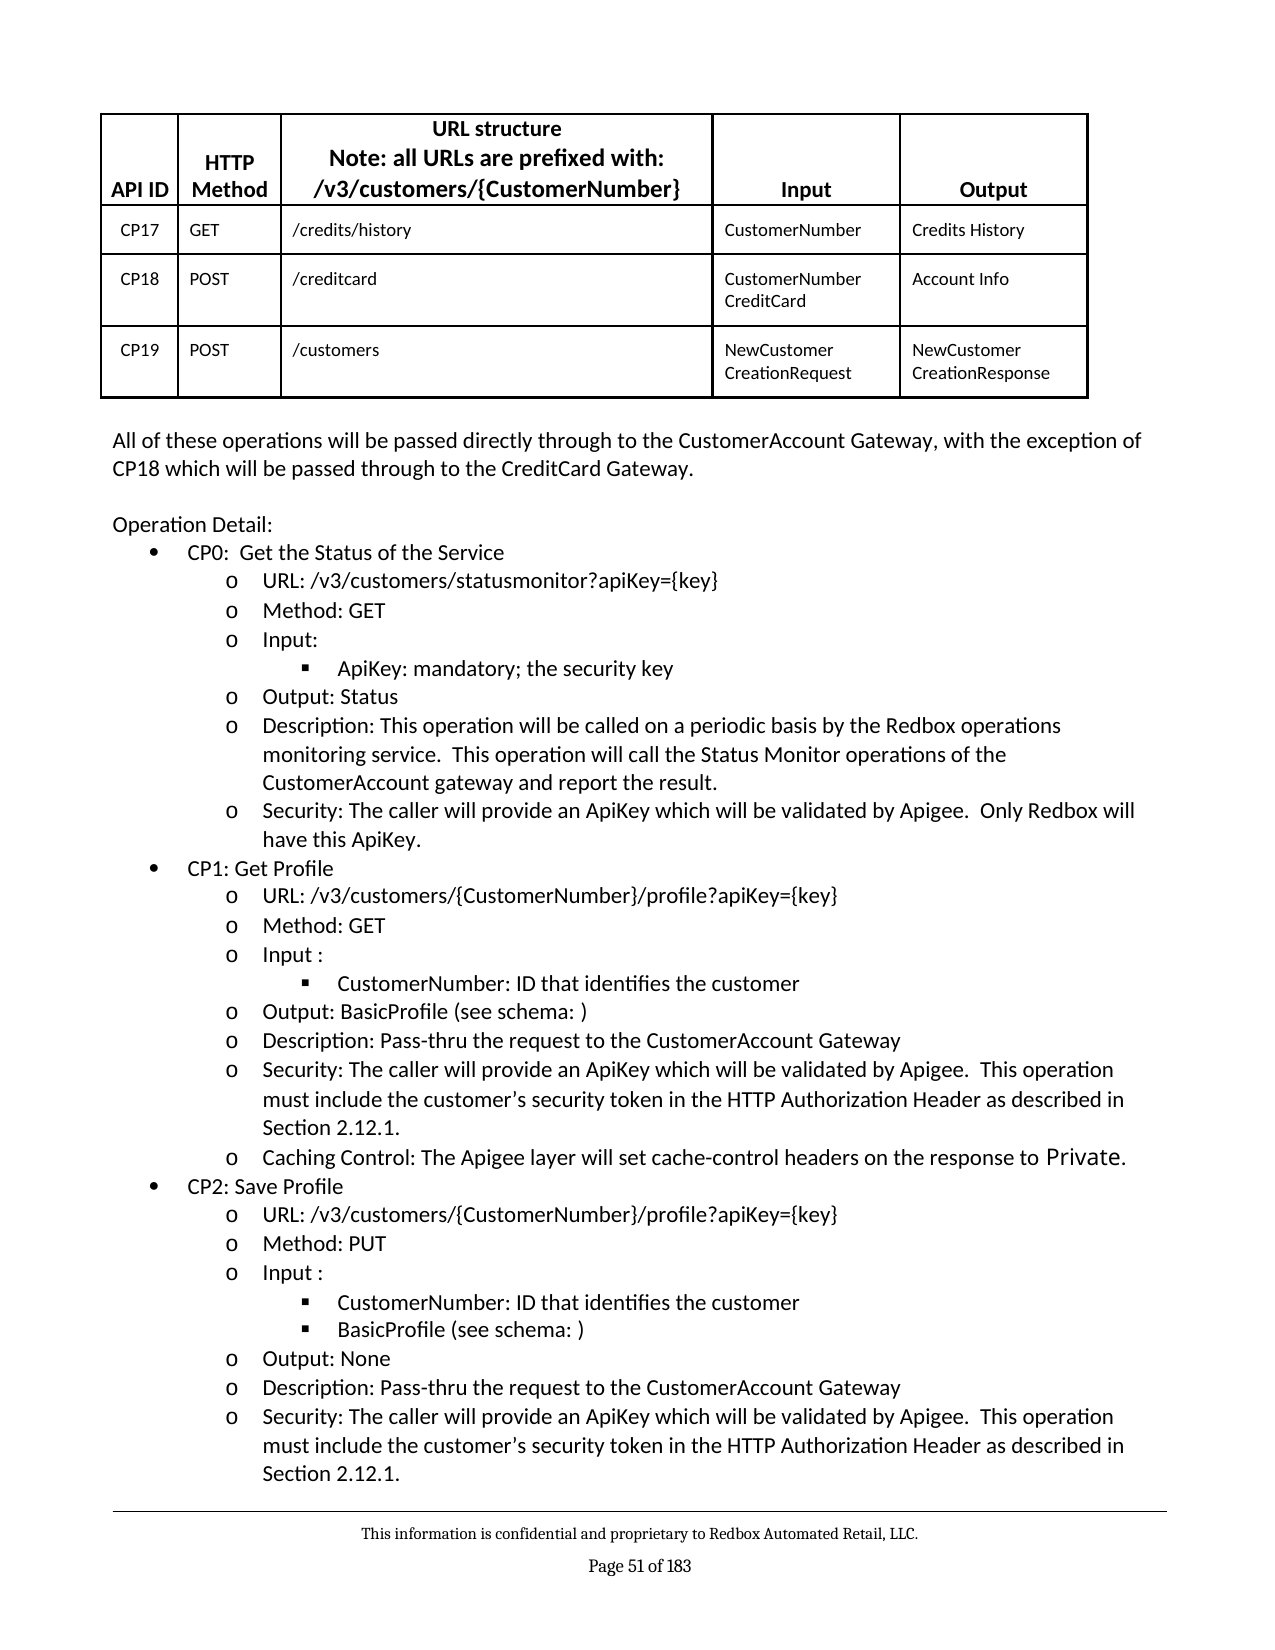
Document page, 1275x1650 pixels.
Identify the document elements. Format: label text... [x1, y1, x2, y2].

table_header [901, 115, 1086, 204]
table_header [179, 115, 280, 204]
list Output: BasicProfile (see schema: 6.1.23) [225, 997, 1162, 1026]
list Output: None [225, 1344, 1162, 1373]
list Output: Status [225, 682, 1162, 711]
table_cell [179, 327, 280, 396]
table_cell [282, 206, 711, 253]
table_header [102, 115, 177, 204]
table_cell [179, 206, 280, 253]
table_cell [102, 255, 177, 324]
list Caching Control: The Apigee layer will set cache-control headers on the response to Private. [225, 1141, 1162, 1172]
list CP2: Save Profile [150, 1172, 1162, 1200]
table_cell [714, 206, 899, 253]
list ApiKey: mandatory; the security key [300, 654, 1162, 682]
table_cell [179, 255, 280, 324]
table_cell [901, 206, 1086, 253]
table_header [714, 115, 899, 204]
list Method: GET [225, 911, 1162, 940]
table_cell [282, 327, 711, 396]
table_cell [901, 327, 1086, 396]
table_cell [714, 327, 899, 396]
list CustomerNumber: ID that identifies the customer [300, 1288, 1162, 1316]
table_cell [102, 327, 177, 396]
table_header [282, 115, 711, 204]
list Description: Pass-thru the request to the CustomerAccount Gateway [225, 1373, 1162, 1402]
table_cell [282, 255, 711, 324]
list URL: /v3/customers/{CustomerNumber}/profile?apiKey={key} [225, 882, 1162, 911]
text Operation Detail: [112, 511, 1162, 538]
list BasicProfile (see schema: 6.1.23) [300, 1316, 1162, 1344]
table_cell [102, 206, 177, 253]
list Description: Pass-thru the request to the CustomerAccount Gateway [225, 1026, 1162, 1056]
list CP0: Get the Status of the Service [150, 538, 1162, 567]
list Method: GET [225, 596, 1162, 625]
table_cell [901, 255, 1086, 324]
list Security: The caller will provide an ApiKey which will be validated by Apigee. Only Redbox will have this ApiKey. [225, 796, 1162, 854]
list Input: [225, 625, 1162, 654]
list CustomerNumber: ID that identifies the customer [300, 969, 1162, 997]
list Input : [225, 1258, 1162, 1288]
list Input : [225, 940, 1162, 969]
text All of these operations will be passed directly through to the CustomerAccount Gateway, with the exception of CP18 which will be passed through to the CreditCard Gateway. [112, 426, 1162, 482]
list URL: /v3/customers/statusmonitor?apiKey={key} [225, 567, 1162, 596]
list Method: PUT [225, 1229, 1162, 1258]
list CP1: Get Profile [150, 854, 1162, 882]
list URL: /v3/customers/{CustomerNumber}/profile?apiKey={key} [225, 1200, 1162, 1229]
list Description: This operation will be called on a periodic basis by the Redbox operations monitoring service. This operation will call the Status Monitor operations of the CustomerAccount gateway and report the result. [225, 711, 1162, 796]
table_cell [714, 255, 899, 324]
